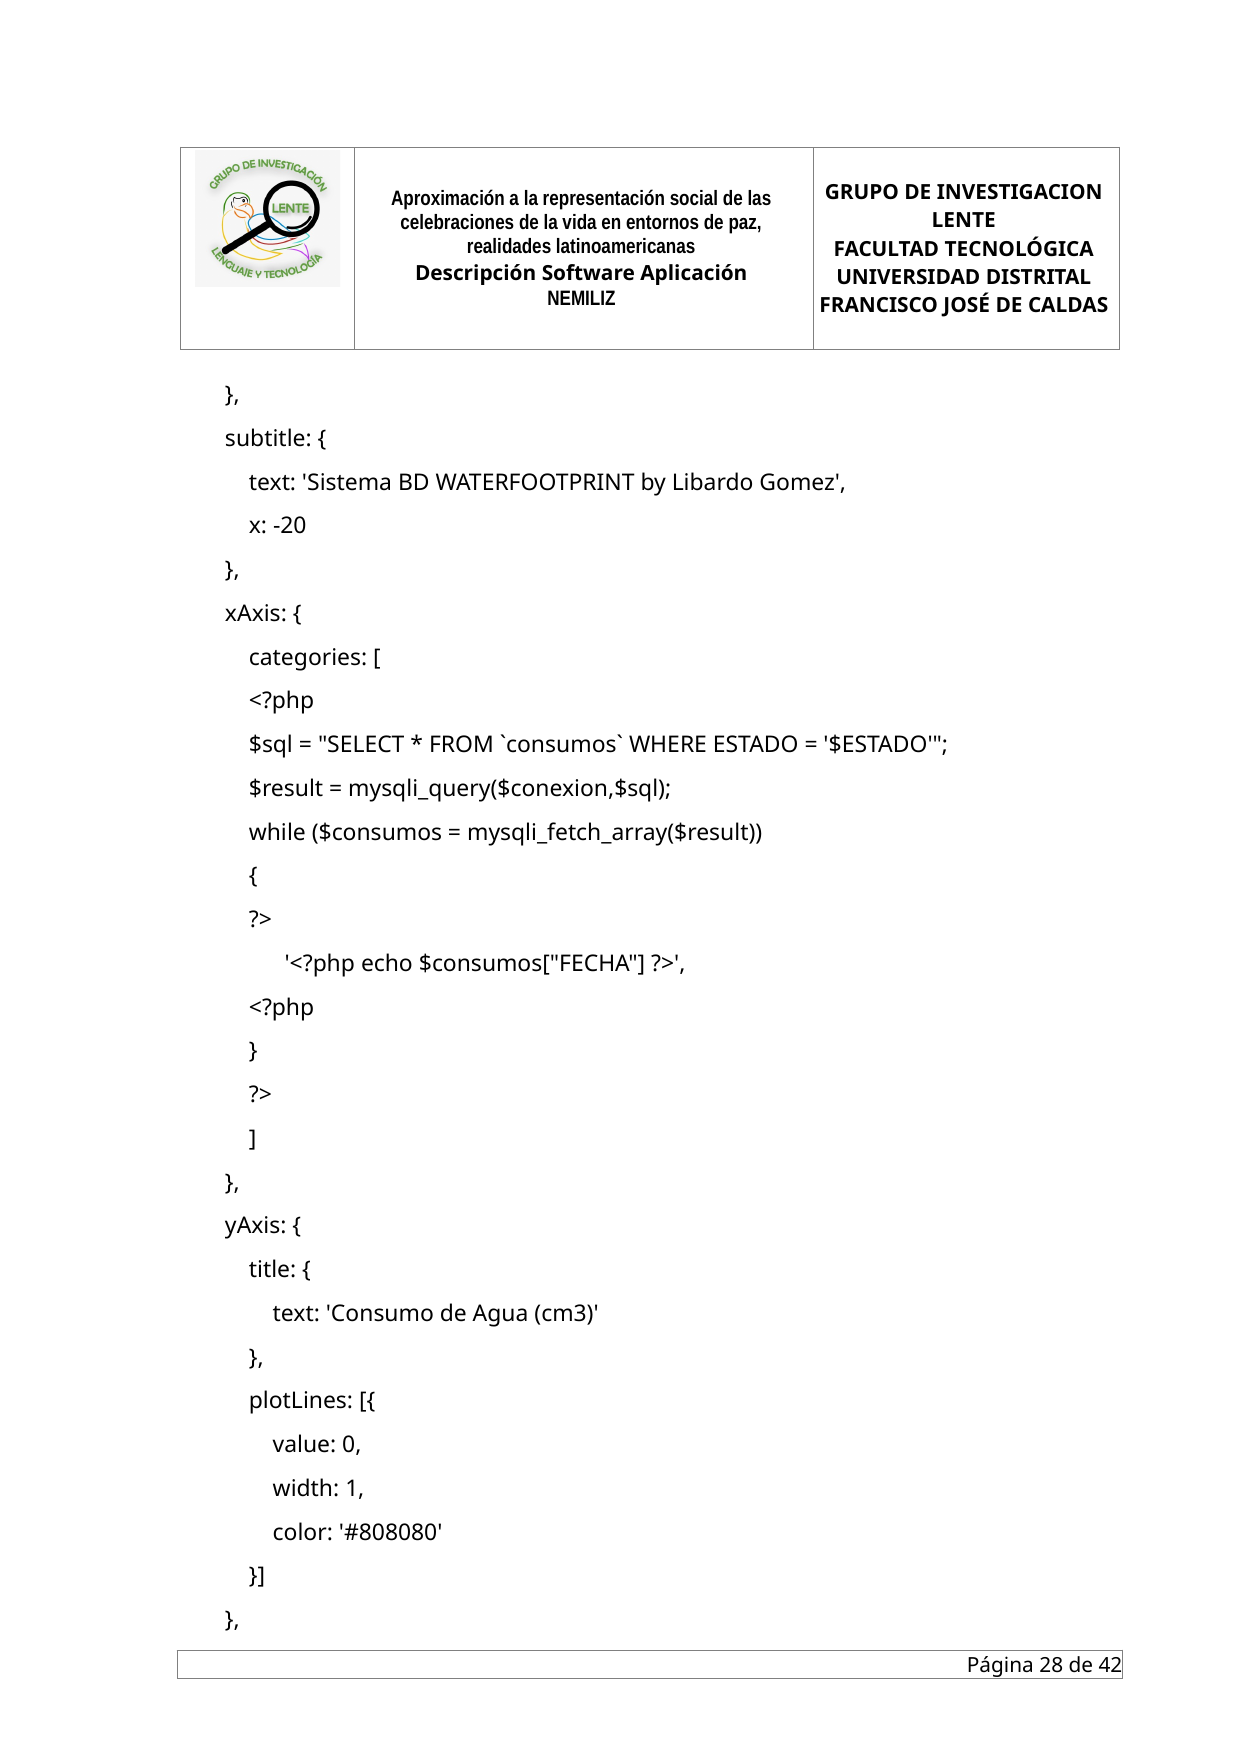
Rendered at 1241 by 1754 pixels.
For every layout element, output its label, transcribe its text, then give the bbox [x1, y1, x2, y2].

picture [195, 150, 340, 287]
text ?> [177, 903, 1122, 934]
text }, [177, 378, 1122, 409]
text x: -20 [177, 509, 1122, 540]
text <?php [177, 684, 1122, 715]
text subtitle: { [177, 422, 1122, 453]
text ] [177, 1122, 1122, 1153]
text xAxis: { [177, 597, 1122, 628]
text $sql = "SELECT * FROM `consumos` WHERE ESTADO = '$ESTADO'"; [177, 728, 1122, 759]
text ?> [177, 1078, 1122, 1109]
text }, [177, 1340, 1122, 1372]
text { [177, 859, 1122, 890]
text }, [177, 1165, 1122, 1197]
text text: 'Consumo de Agua (cm3)' [177, 1297, 1122, 1328]
text text: 'Sistema BD WATERFOOTPRINT by Libardo Gomez', [177, 465, 1122, 497]
text }] [177, 1559, 1122, 1590]
text <?php [177, 990, 1122, 1022]
text categories: [ [177, 640, 1122, 672]
text } [177, 1034, 1122, 1065]
text while ($consumos = mysqli_fetch_array($result)) [177, 815, 1122, 847]
text $result = mysqli_query($conexion,$sql); [177, 772, 1122, 803]
text width: 1, [177, 1472, 1122, 1503]
text plotLines: [{ [177, 1384, 1122, 1415]
text color: '#808080' [177, 1515, 1122, 1547]
text }, [177, 553, 1122, 584]
text yAxis: { [177, 1209, 1122, 1240]
text title: { [177, 1253, 1122, 1284]
text }, [177, 1603, 1122, 1634]
text '<?php echo $consumos["FECHA"] ?>', [177, 947, 1122, 978]
text value: 0, [177, 1428, 1122, 1459]
